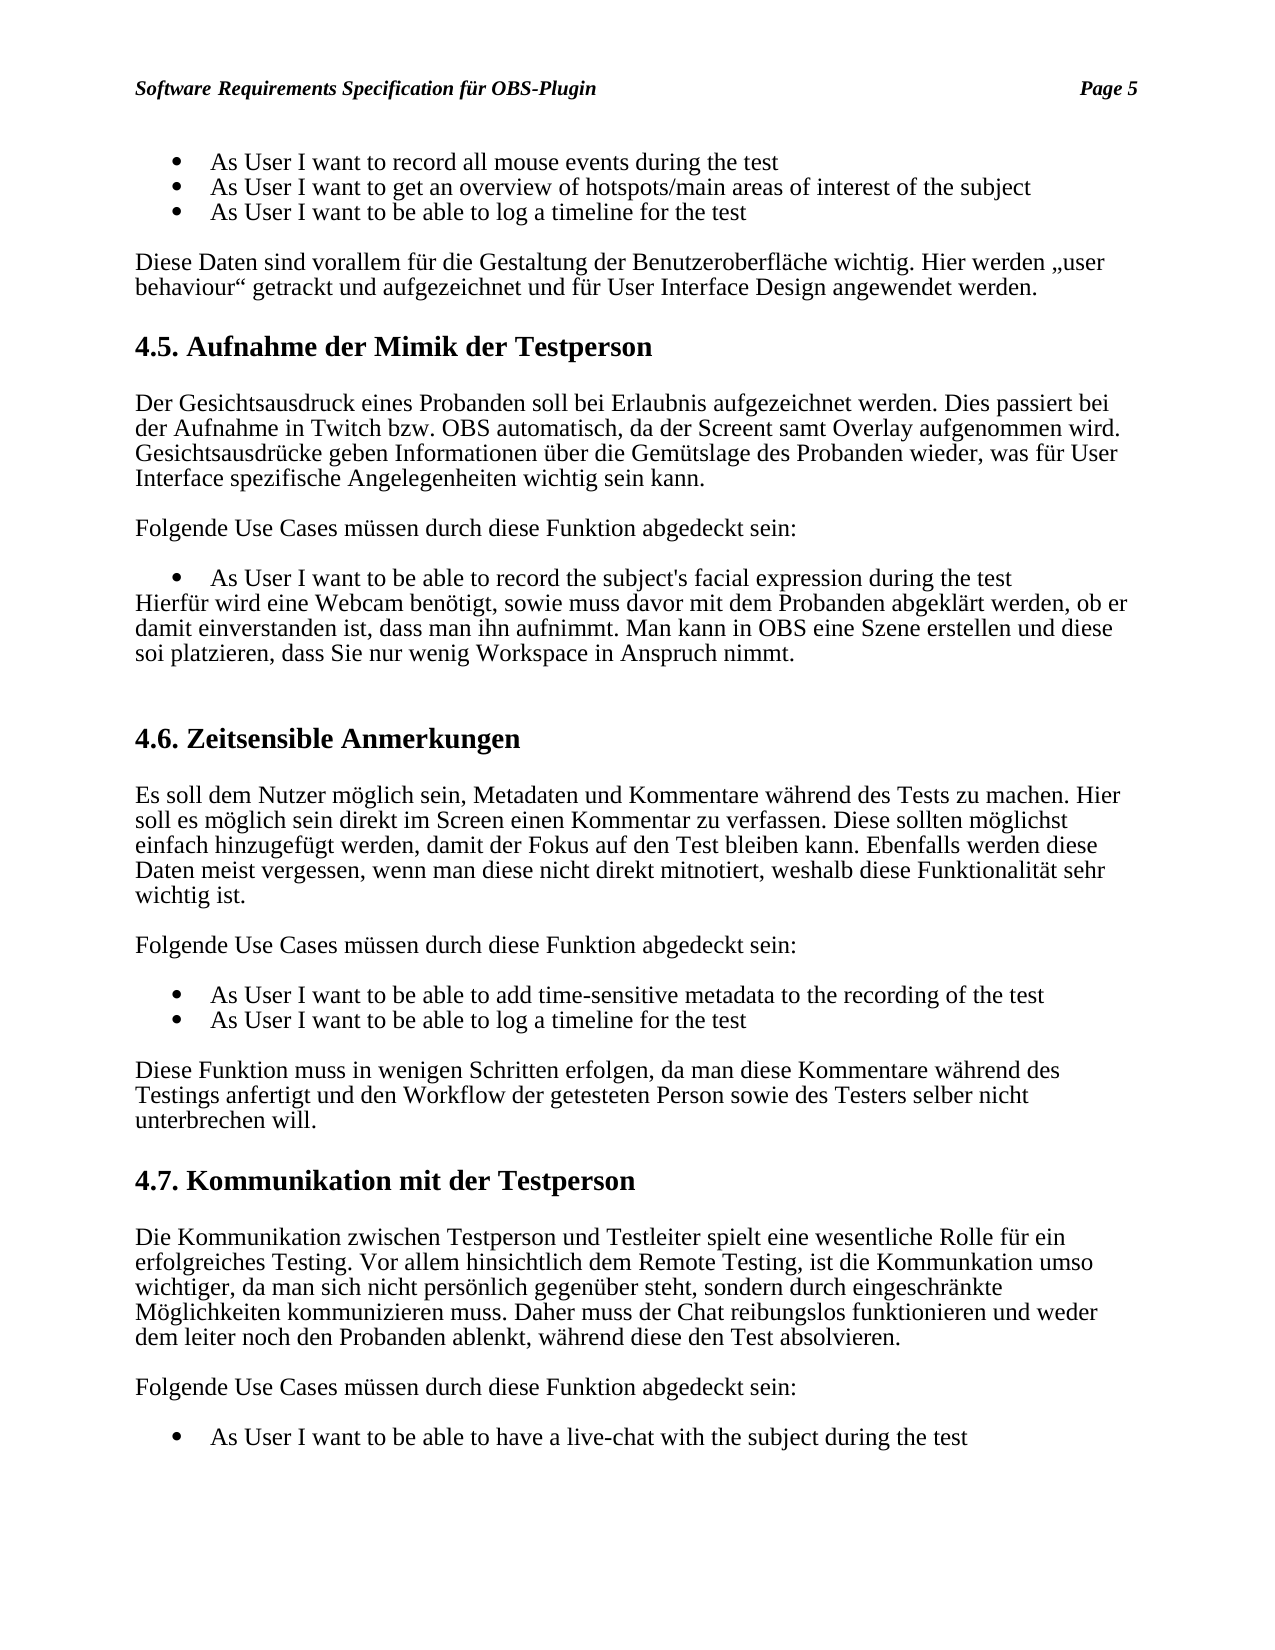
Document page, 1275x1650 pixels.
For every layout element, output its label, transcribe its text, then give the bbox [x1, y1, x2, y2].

text Diese Daten sind vorallem für die Gestaltung der Benutzeroberfläche wichtig. Hier werden „user behaviour“ getrackt und aufgezeichnet und für User Interface Design angewendet werden. [135, 250, 1140, 300]
list As User I want to be able to have a live-chat with the subject during the test [172, 1426, 1140, 1451]
list As User I want to get an overview of hotspots/main areas of interest of the subject [172, 175, 1140, 200]
text Es soll dem Nutzer möglich sein, Metadaten und Kommentare während des Tests zu machen. Hier soll es möglich sein direkt im Screen einen Kommentar zu verfassen. Diese sollten möglichst einfach hinzugefügt werden, damit der Fokus auf den Test bleiben kann. Ebenfalls werden diese Daten meist vergessen, wenn man diese nicht direkt mitnotiert, weshalb diese Funktionalität sehr wichtig ist. [135, 784, 1140, 909]
text Die Kommunikation zwischen Testperson und Testleiter spielt eine wesentliche Rolle für ein erfolgreiches Testing. Vor allem hinsichtlich dem Remote Testing, ist die Kommunkation umso wichtiger, da man sich nicht persönlich gegenüber steht, sondern durch eingeschränkte Möglichkeiten kommunizieren muss. Daher muss der Chat reibungslos funktionieren und weder dem leiter noch den Probanden ablenkt, während diese den Test absolvieren. [135, 1226, 1140, 1351]
list As User I want to record all mouse events during the test [172, 150, 1140, 175]
text Hierfür wird eine Webcam benötigt, sowie muss davor mit dem Probanden abgeklärt werden, ob er damit einverstanden ist, dass man ihn aufnimmt. Man kann in OBS eine Szene erstellen und diese soi platzieren, dass Sie nur wenig Workspace in Anspruch nimmt. [135, 592, 1140, 667]
subtitle Aufnahme der Mimik der Testperson [135, 329, 1140, 363]
list As User I want to be able to log a timeline for the test [172, 1009, 1140, 1034]
text Folgende Use Cases müssen durch diese Funktion abgedeckt sein: [135, 934, 1140, 959]
list As User I want to be able to add time-sensitive metadata to the recording of the test [172, 984, 1140, 1009]
text Der Gesichtsausdruck eines Probanden soll bei Erlaubnis aufgezeichnet werden. Dies passiert bei der Aufnahme in Twitch bzw. OBS automatisch, da der Screent samt Overlay aufgenommen wird. Gesichtsausdrücke geben Informationen über die Gemütslage des Probanden wieder, was für User Interface spezifische Angelegenheiten wichtig sein kann. [135, 392, 1140, 492]
subtitle Kommunikation mit der Testperson [135, 1163, 1140, 1196]
list As User I want to be able to record the subject's facial expression during the test [172, 567, 1140, 592]
text Folgende Use Cases müssen durch diese Funktion abgedeckt sein: [135, 1376, 1140, 1401]
text Folgende Use Cases müssen durch diese Funktion abgedeckt sein: [135, 517, 1140, 542]
text Diese Funktion muss in wenigen Schritten erfolgen, da man diese Kommentare während des Testings anfertigt und den Workflow der getesteten Person sowie des Testers selber nicht unterbrechen will. [135, 1059, 1140, 1134]
list As User I want to be able to log a timeline for the test [172, 200, 1140, 225]
subtitle Zeitsensible Anmerkungen [135, 721, 1140, 754]
